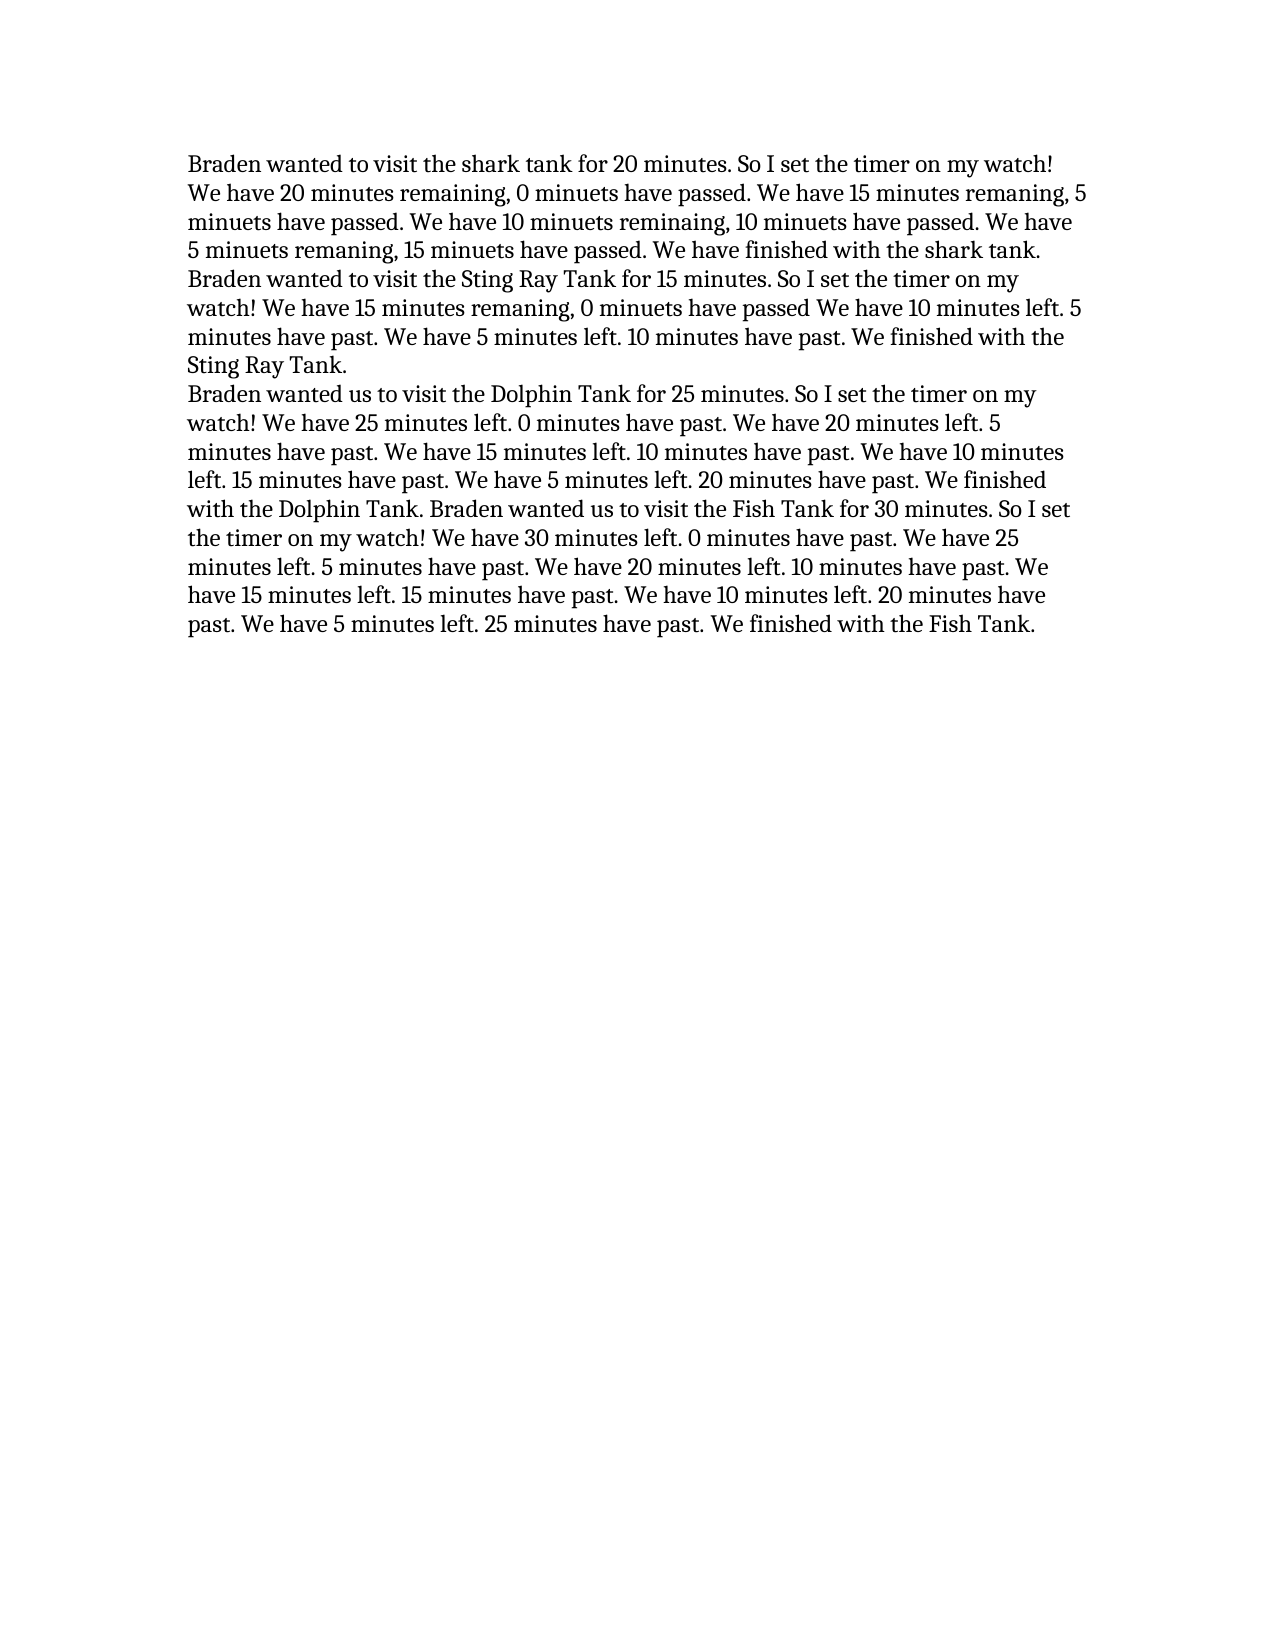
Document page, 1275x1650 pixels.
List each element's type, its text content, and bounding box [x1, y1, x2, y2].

text Braden wanted to visit the Sting Ray Tank for 15 minutes. So I set the timer on my watch! We have 15 minutes remaning, 0 minuets have passed We have 10 minutes left. 5 minutes have past. We have 5 minutes left. 10 minutes have past. We finished with the Sting Ray Tank. [187, 265, 1087, 380]
text Braden wanted us to visit the Dolphin Tank for 25 minutes. So I set the timer on my watch! We have 25 minutes left. 0 minutes have past. We have 20 minutes left. 5 minutes have past. We have 15 minutes left. 10 minutes have past. We have 10 minutes left. 15 minutes have past. We have 5 minutes left. 20 minutes have past. We finished with the Dolphin Tank. Braden wanted us to visit the Fish Tank for 30 minutes. So I set the timer on my watch! We have 30 minutes left. 0 minutes have past. We have 25 minutes left. 5 minutes have past. We have 20 minutes left. 10 minutes have past. We have 15 minutes left. 15 minutes have past. We have 10 minutes left. 20 minutes have past. We have 5 minutes left. 25 minutes have past. We finished with the Fish Tank. [187, 380, 1087, 639]
text Braden wanted to visit the shark tank for 20 minutes. So I set the timer on my watch! We have 20 minutes remaining, 0 minuets have passed. We have 15 minutes remaning, 5 minuets have passed. We have 10 minuets reminaing, 10 minuets have passed. We have 5 minuets remaning, 15 minuets have passed. We have finished with the shark tank. [187, 150, 1087, 265]
